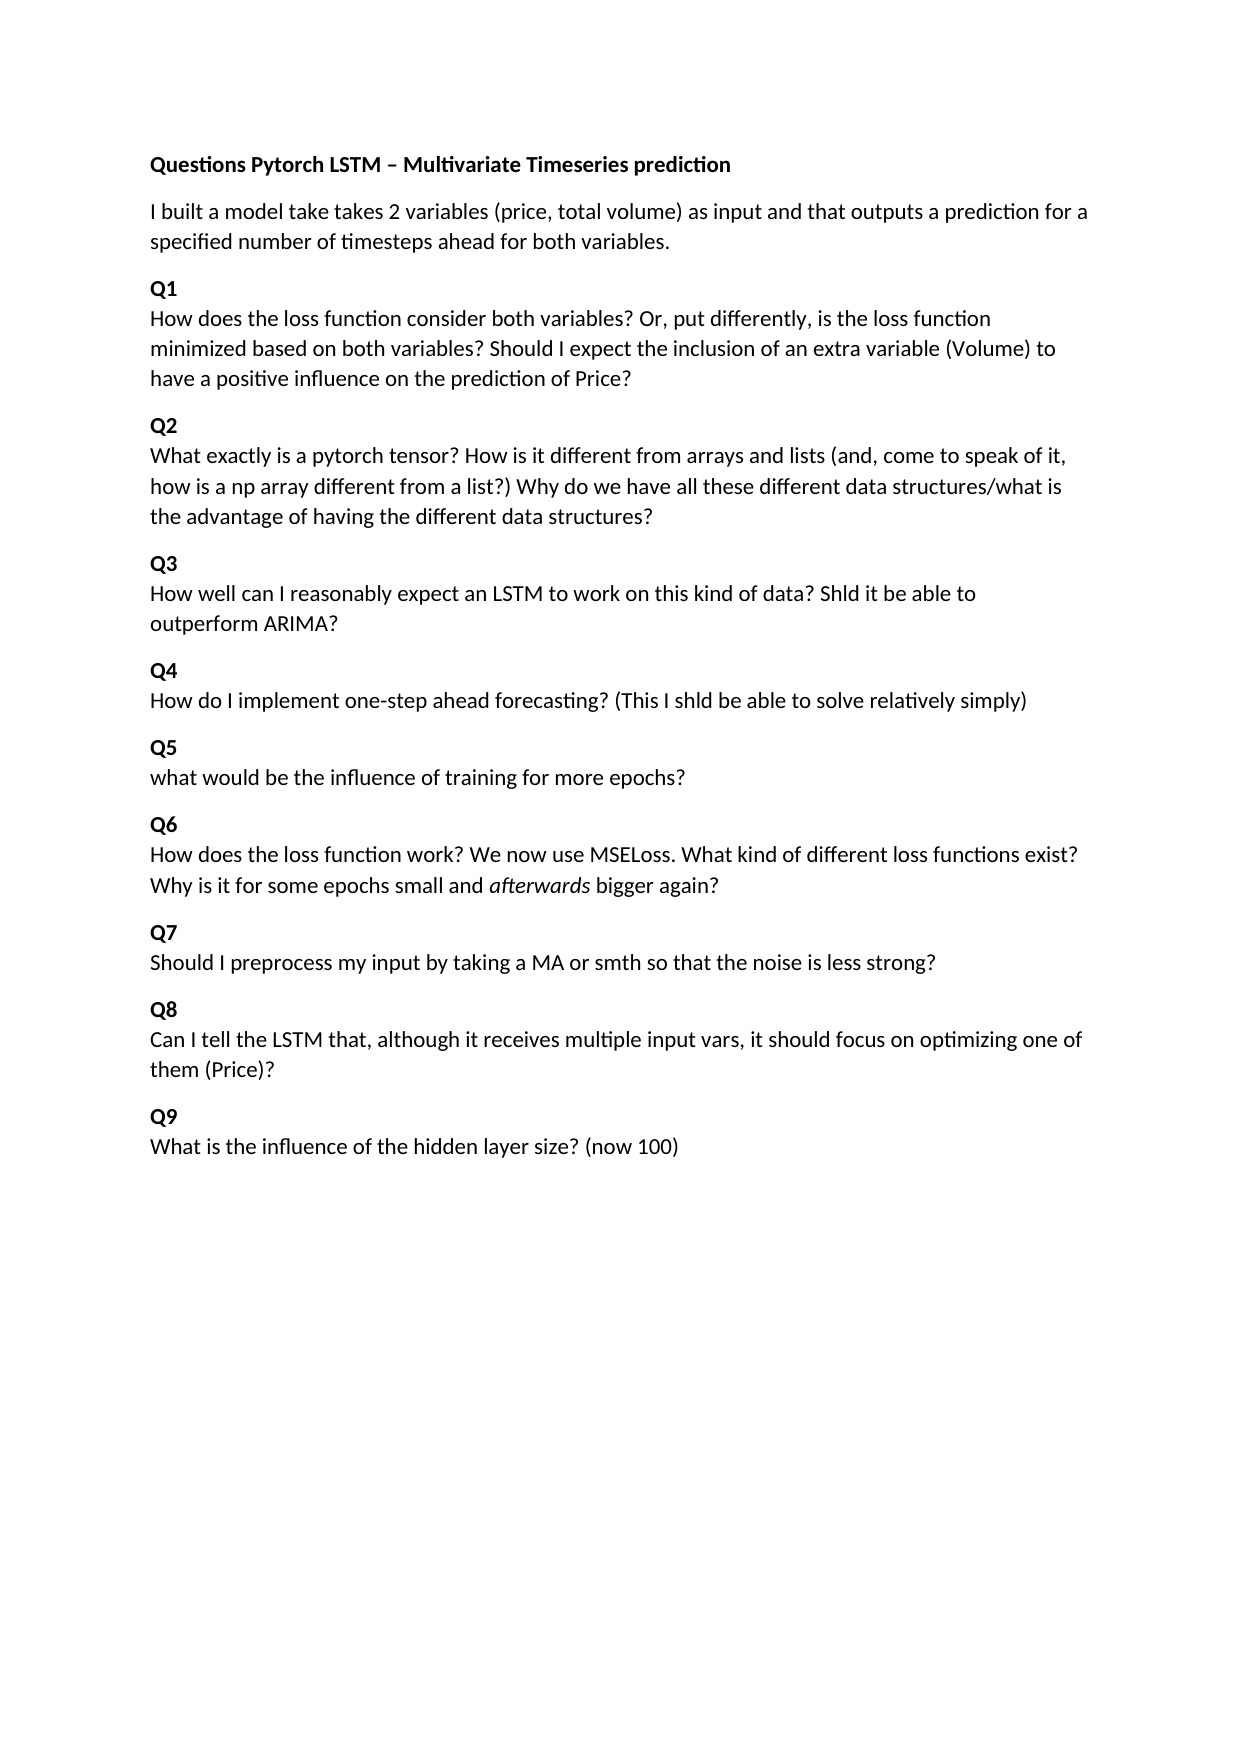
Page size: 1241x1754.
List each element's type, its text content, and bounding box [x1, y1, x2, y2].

text Q6 How does the loss function work? We now use MSELoss. What kind of different loss functions exist? Why is it for some epochs small and afterwards bigger again? [150, 810, 1090, 899]
text I built a model take takes 2 variables (price, total volume) as input and that outputs a prediction for a specified number of timesteps ahead for both variables. [150, 197, 1090, 255]
text Q3 How well can I reasonably expect an LSTM to work on this kind of data? Shld it be able to outperform ARIMA? [150, 549, 1090, 637]
text Q4 How do I implement one-step ahead forecasting? (This I shld be able to solve relatively simply) [150, 656, 1090, 714]
text Q8 Can I tell the LSTM that, although it receives multiple input vars, it should focus on optimizing one of them (Price)? [150, 995, 1090, 1083]
text Q7 Should I preprocess my input by taking a MA or smth so that the noise is less strong? [150, 918, 1090, 976]
text Q9 What is the influence of the hidden layer size? (now 100) [150, 1102, 1090, 1160]
text Q5 what would be the influence of training for more epochs? [150, 733, 1090, 792]
text Q1 How does the loss function consider both variables? Or, put differently, is the loss function minimized based on both variables? Should I expect the inclusion of an extra variable (Volume) to have a positive influence on the prediction of Price? [150, 274, 1090, 393]
text Q2 What exactly is a pytorch tensor? How is it different from arrays and lists (and, come to speak of it, how is a np array different from a list?) Why do we have all these different data structures/what is the advantage of having the different data structures? [150, 411, 1090, 530]
text Questions Pytorch LSTM – Multivariate Timeseries prediction [150, 150, 1090, 178]
